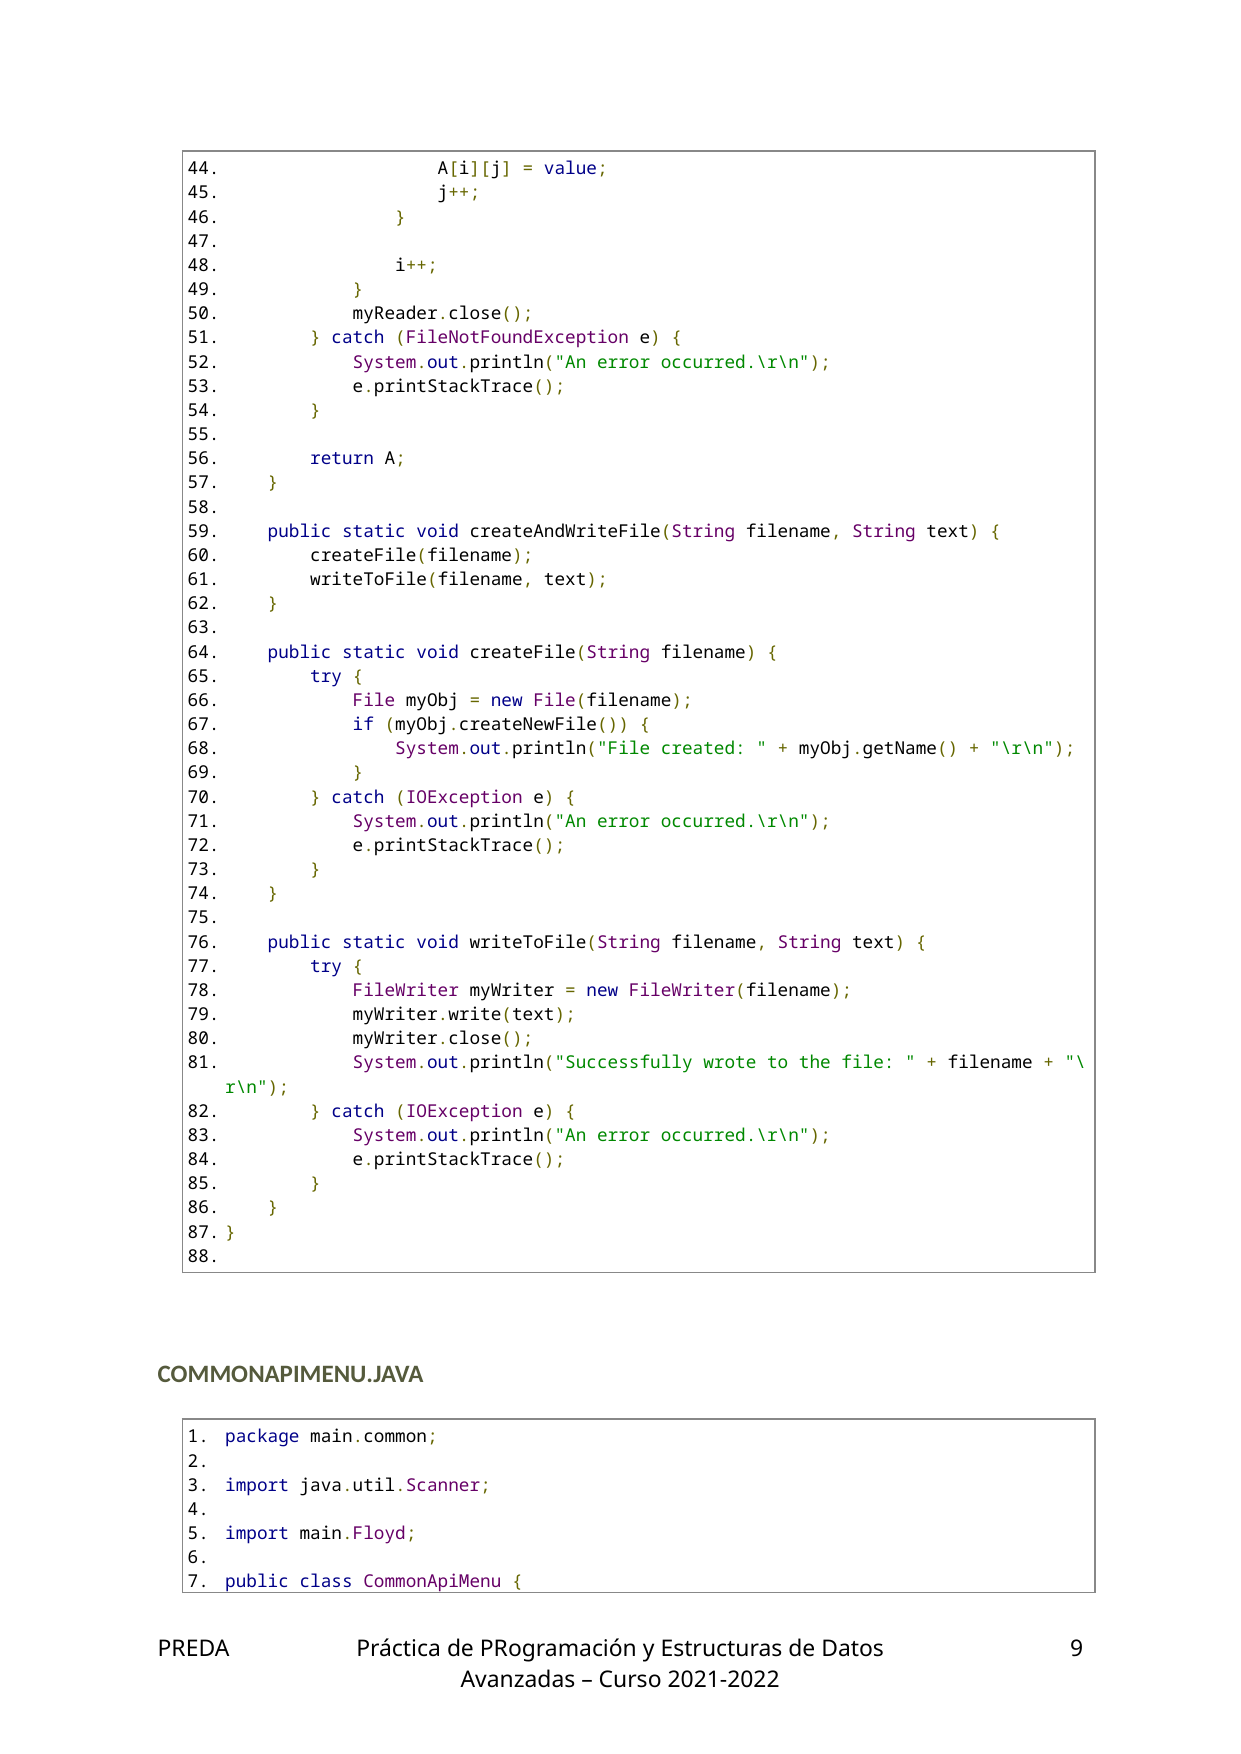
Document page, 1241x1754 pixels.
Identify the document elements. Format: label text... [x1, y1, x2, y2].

list A[i][j] = value; [183, 152, 1094, 174]
list import java.util.Scanner; [183, 1467, 1094, 1496]
list return A; [183, 440, 1094, 464]
list i++; [183, 247, 1094, 271]
list } [183, 1165, 1094, 1189]
list if (myObj.createNewFile()) { [183, 706, 1094, 730]
list } catch (IOException e) { [183, 778, 1094, 802]
list } [183, 1189, 1094, 1213]
subtitle CommonApiMenu.java [157, 1358, 1083, 1389]
list public static void writeToFile(String filename, String text) { [183, 923, 1094, 947]
list e.printStackTrace(); [183, 1141, 1094, 1165]
list createFile(filename); [183, 537, 1094, 561]
list j++; [183, 174, 1094, 198]
list } catch (IOException e) { [183, 1092, 1094, 1117]
list System.out.println("File created: " + myObj.getName() + "\r\n"); [183, 730, 1094, 754]
list } [183, 198, 1094, 228]
list import main.Floyd; [183, 1515, 1094, 1545]
list myReader.close(); [183, 295, 1094, 319]
list try { [183, 657, 1094, 682]
list } [183, 464, 1094, 494]
list System.out.println("An error occurred.\r\n"); [183, 343, 1094, 367]
list e.printStackTrace(); [183, 827, 1094, 851]
list try { [183, 947, 1094, 972]
list public class CommonApiMenu { [183, 1563, 1094, 1592]
list public static void createFile(String filename) { [183, 633, 1094, 657]
list } [183, 1213, 1094, 1243]
list } [183, 875, 1094, 905]
list } [183, 585, 1094, 615]
list System.out.println("Successfully wrote to the file: " + filename + "\r\n"); [183, 1044, 1094, 1092]
list } [183, 271, 1094, 295]
list } [183, 851, 1094, 875]
list public static void createAndWriteFile(String filename, String text) { [183, 512, 1094, 537]
list myWriter.close(); [183, 1020, 1094, 1044]
list writeToFile(filename, text); [183, 561, 1094, 585]
list } catch (FileNotFoundException e) { [183, 319, 1094, 343]
list System.out.println("An error occurred.\r\n"); [183, 1117, 1094, 1141]
list myWriter.write(text); [183, 996, 1094, 1020]
list e.printStackTrace(); [183, 367, 1094, 392]
list FileWriter myWriter = new FileWriter(filename); [183, 972, 1094, 996]
list } [183, 754, 1094, 778]
list package main.common; [183, 1420, 1094, 1448]
list } [183, 392, 1094, 422]
list File myObj = new File(filename); [183, 682, 1094, 706]
list System.out.println("An error occurred.\r\n"); [183, 802, 1094, 827]
